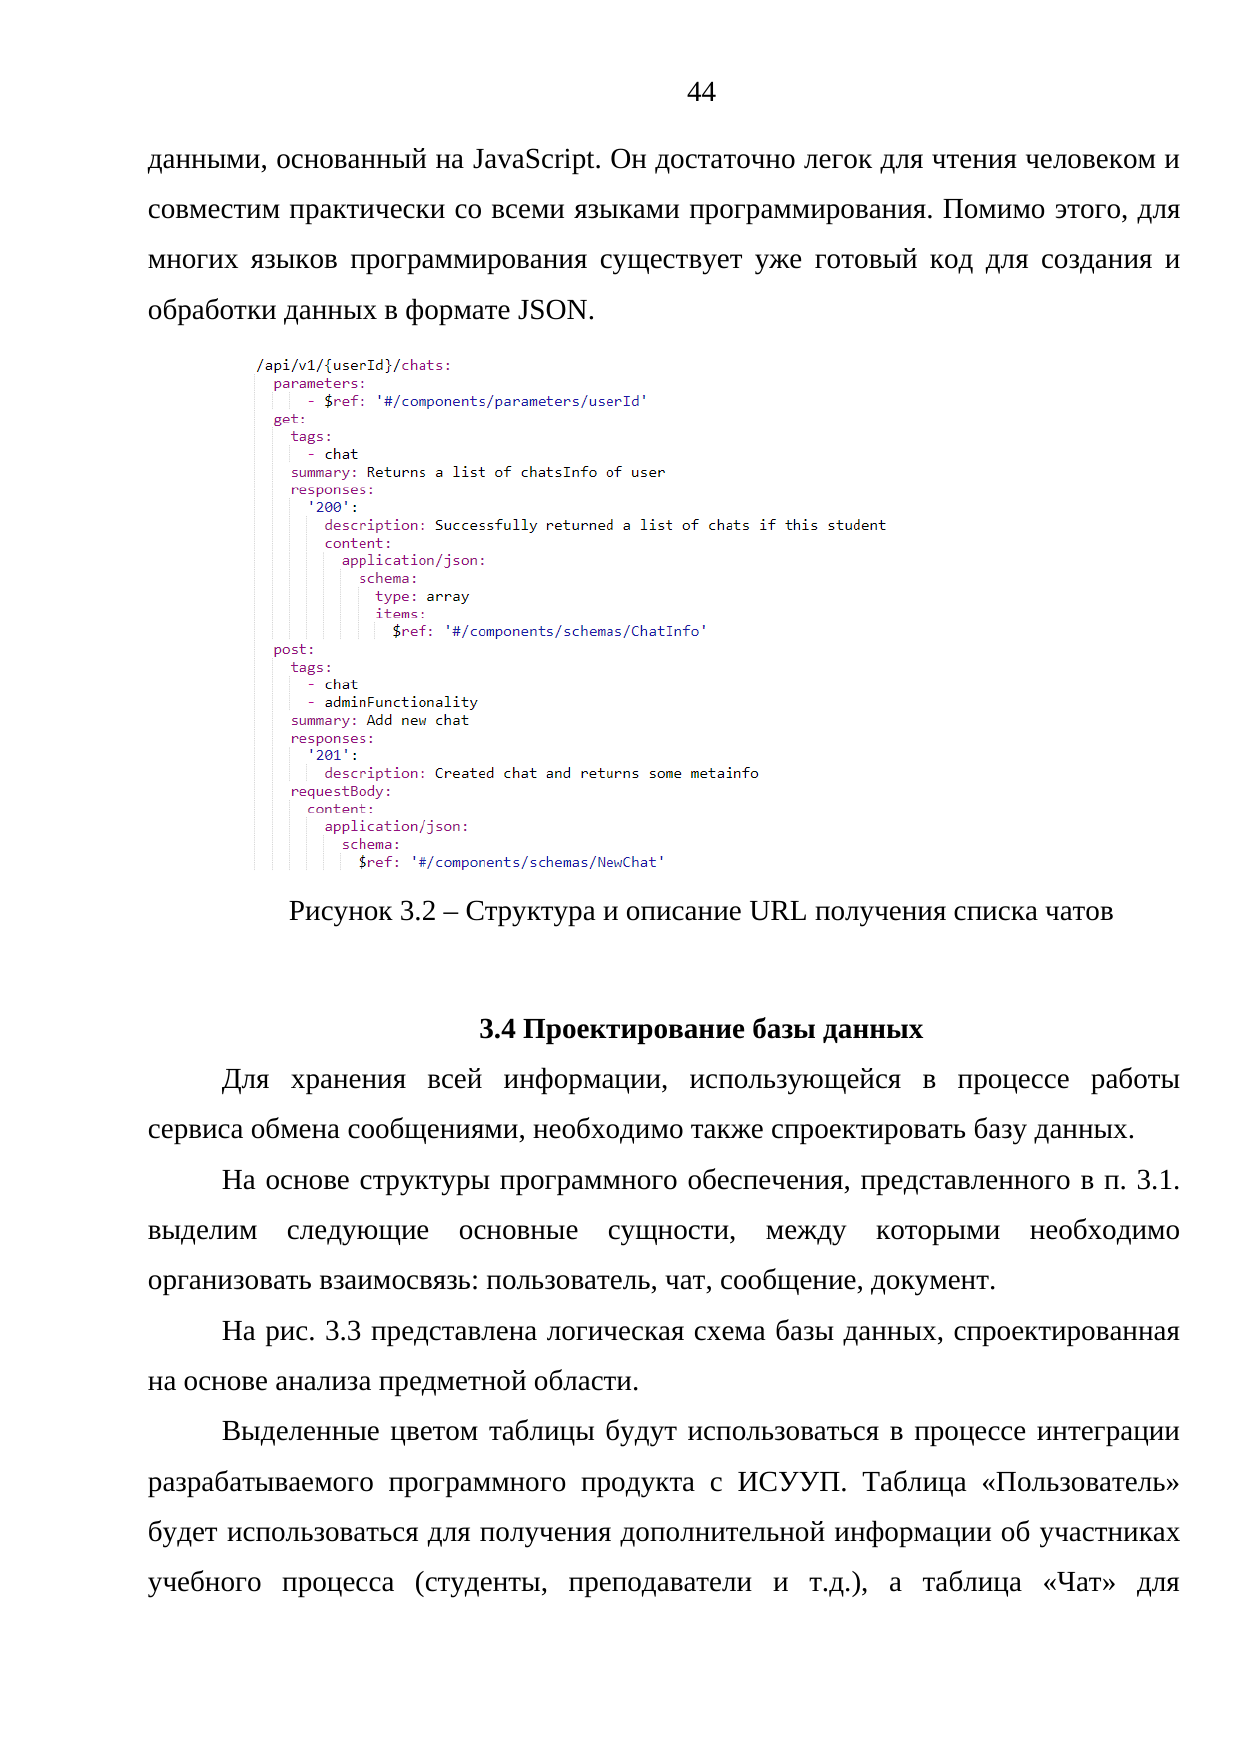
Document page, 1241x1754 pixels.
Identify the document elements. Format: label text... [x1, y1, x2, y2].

text На рис. 3.3 представлена логическая схема базы данных, спроектированная на основе анализа предметной области. [148, 1313, 1181, 1397]
subtitle Проектирование базы данных [148, 1011, 1181, 1044]
text На основе структуры программного обеспечения, представленного в п. 3.1. выделим следующие основные сущности, между которыми необходимо организовать взаимосвязь: пользователь, чат, сообщение, документ. [148, 1162, 1181, 1296]
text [148, 141, 1181, 325]
picture [238, 358, 1164, 877]
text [148, 1413, 1181, 1598]
text Для хранения всей информации, использующейся в процессе работы сервиса обмена сообщениями, необходимо также спроектировать базу данных. [148, 1061, 1181, 1145]
list Рисунок 3.2 – Структура и описание URL получения списка чатов [148, 893, 1181, 927]
